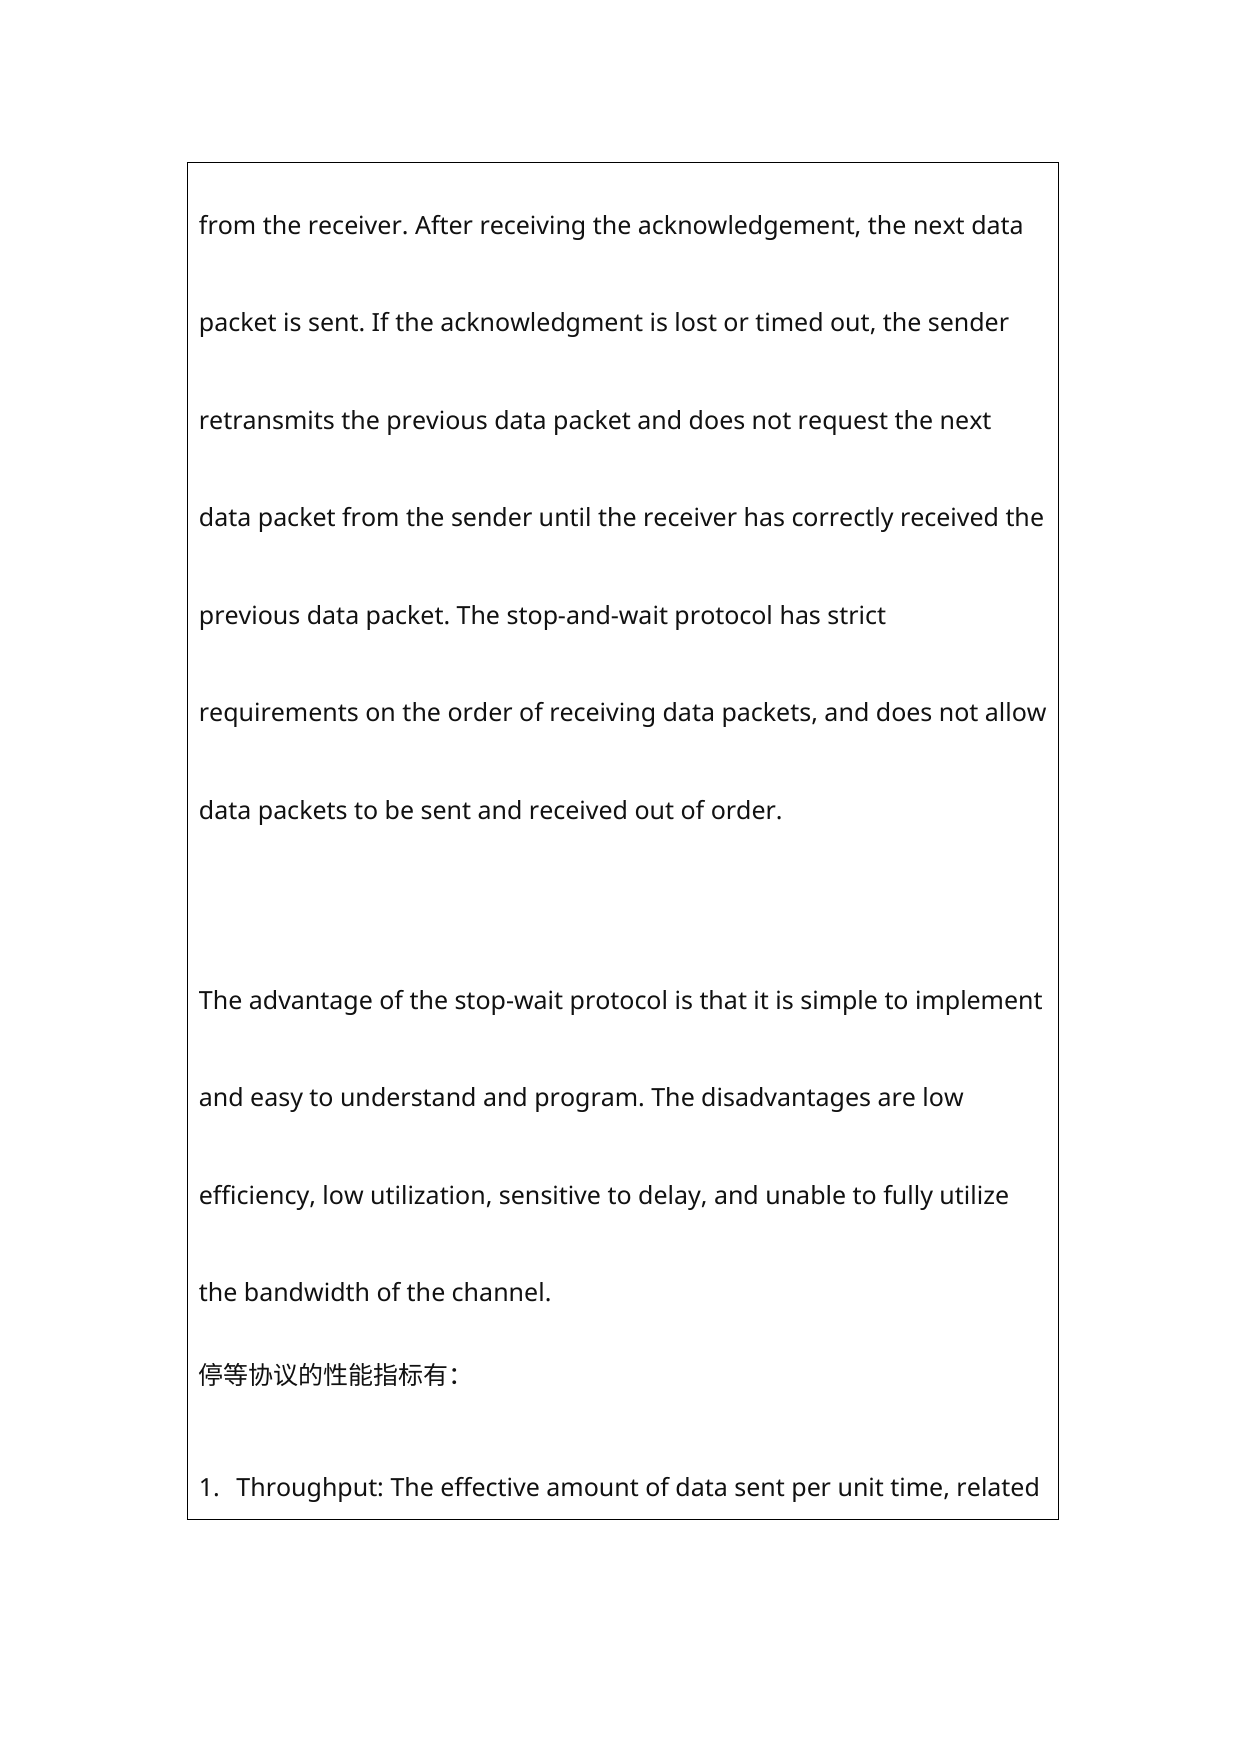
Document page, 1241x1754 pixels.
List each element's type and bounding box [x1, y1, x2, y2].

table_header [188, 163, 1058, 1519]
